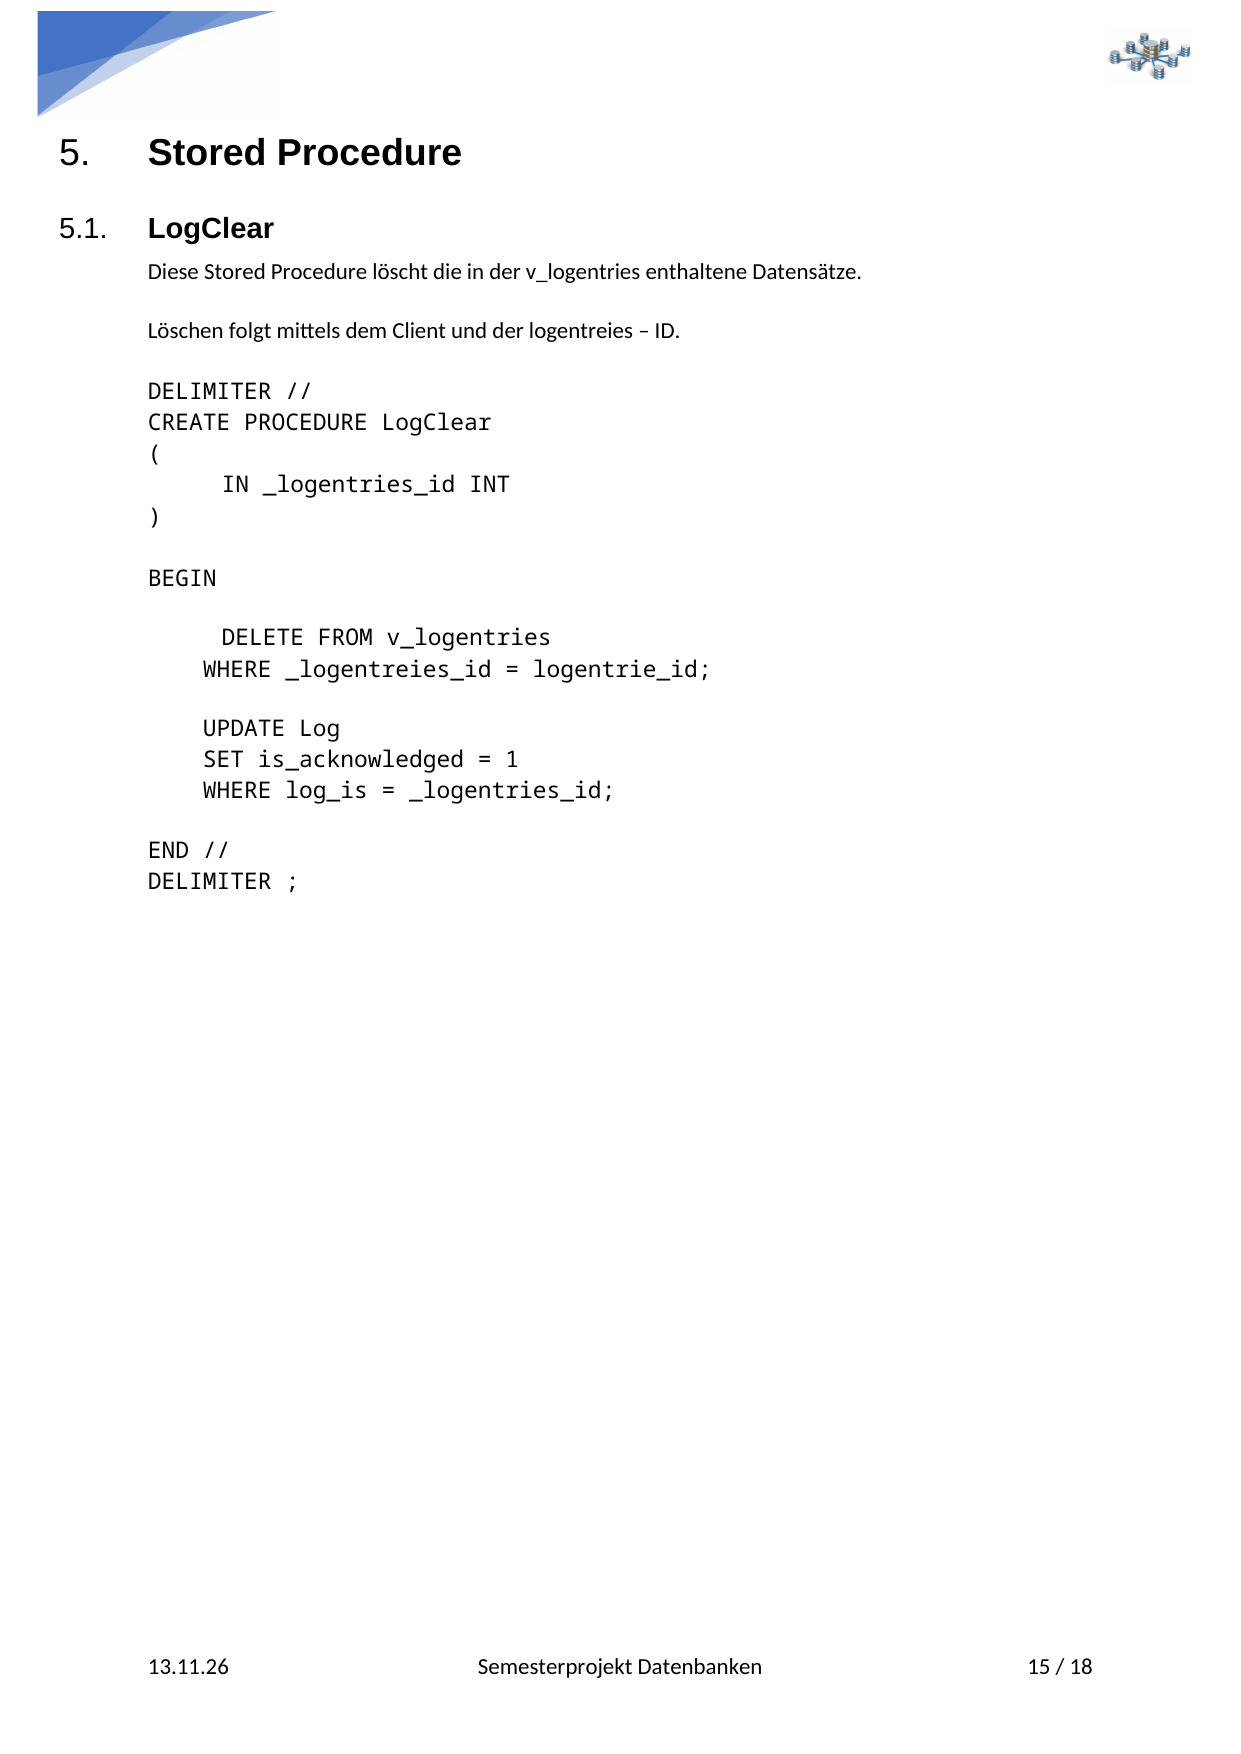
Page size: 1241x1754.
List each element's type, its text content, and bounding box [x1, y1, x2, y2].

text CREATE PROCEDURE LogClear [148, 406, 1093, 437]
subtitle LogClear [59, 211, 1093, 245]
text ) [148, 499, 1093, 531]
text SET is_acknowledged = 1 [148, 743, 1093, 774]
text ( [148, 437, 1093, 468]
text BEGIN [148, 562, 1093, 593]
picture [1105, 28, 1195, 84]
text UPDATE Log [148, 712, 1093, 743]
text Diese Stored Procedure löscht die in der v_logentries enthaltene Datensätze. [148, 257, 1093, 285]
text WHERE log_is = _logentries_id; [148, 774, 1093, 806]
text IN _logentries_id INT [148, 468, 1093, 499]
text END // [148, 834, 1093, 865]
subtitle Stored Procedure [59, 131, 1093, 174]
text WHERE _logentreies_id = logentrie_id; [148, 653, 1093, 684]
picture [37, 11, 279, 118]
text DELETE FROM v_logentries [148, 621, 1093, 653]
text DELIMITER ; [148, 865, 1093, 896]
text Löschen folgt mittels dem Client und der logentreies – ID. [148, 316, 1093, 344]
text DELIMITER // [148, 374, 1093, 406]
